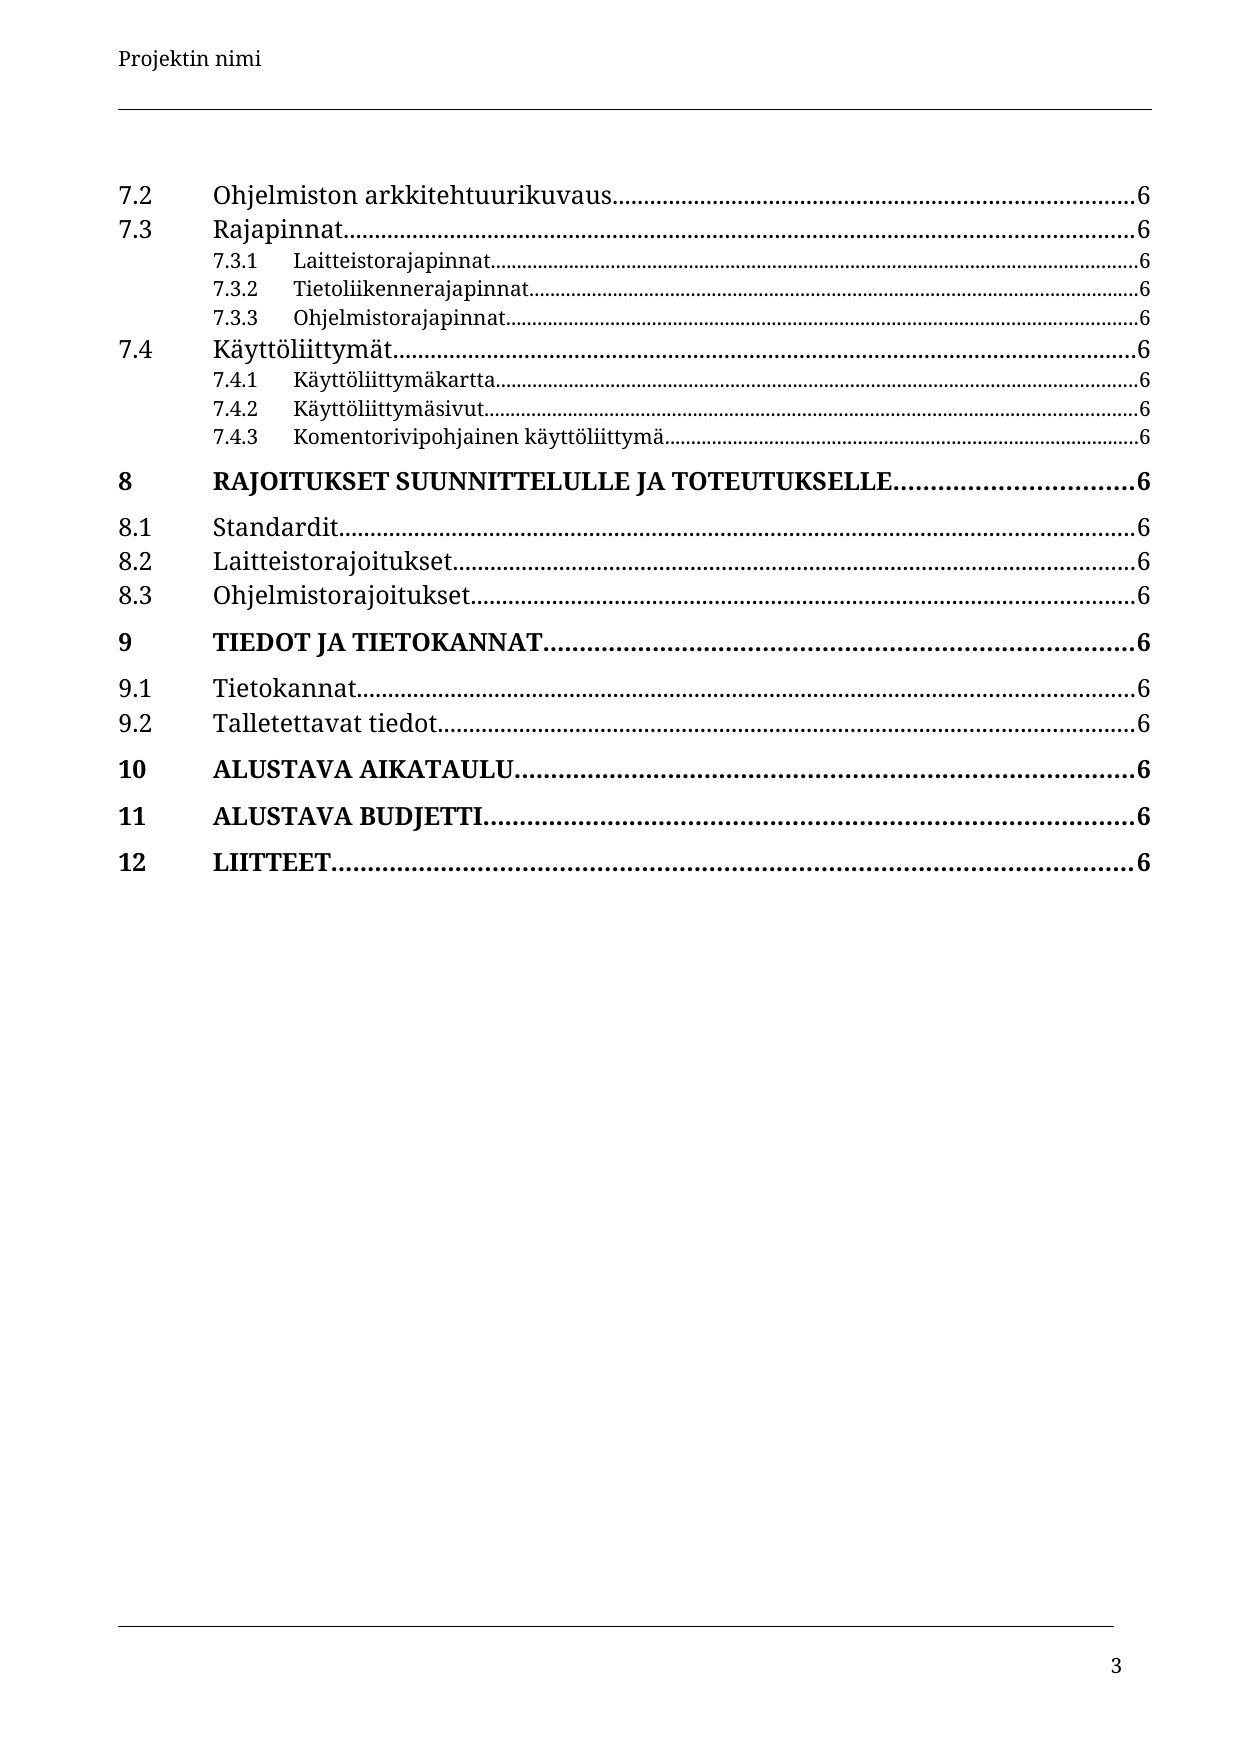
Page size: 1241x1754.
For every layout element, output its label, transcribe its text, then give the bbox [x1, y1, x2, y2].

text 7.3.1 Laitteistorajapinnat 6 [213, 246, 1152, 274]
text 10 Alustava aikataulu 6 [118, 752, 1152, 786]
text 9.2 Talletettavat tiedot 6 [118, 705, 1152, 739]
text 7.3.2 Tietoliikennerajapinnat 6 [213, 274, 1152, 303]
text 8 RAjoitukset suunnittelulle ja toteutukselle 6 [118, 463, 1152, 497]
text 12 Liitteet 6 [118, 845, 1152, 879]
text 7.4.1 Käyttöliittymäkartta 6 [213, 366, 1152, 394]
text 9 TIEDOT JA TIETOKANNAT 6 [118, 624, 1152, 659]
text 7.3.3 Ohjelmistorajapinnat 6 [213, 303, 1152, 331]
text 11 Alustava budjetti 6 [118, 798, 1152, 832]
text 8.1 Standardit 6 [118, 510, 1152, 544]
text 7.3 Rajapinnat 6 [118, 212, 1152, 246]
text 8.2 Laitteistorajoitukset 6 [118, 544, 1152, 578]
text 7.4 Käyttöliittymät 6 [118, 331, 1152, 366]
text 7.4.2 Käyttöliittymäsivut 6 [213, 394, 1152, 422]
text 7.4.3 Komentorivipohjainen käyttöliittymä 6 [213, 422, 1152, 451]
text 8.3 Ohjelmistorajoitukset 6 [118, 578, 1152, 612]
text 9.1 Tietokannat 6 [118, 671, 1152, 705]
text 7.2 Ohjelmiston arkkitehtuurikuvaus 6 [118, 178, 1152, 212]
